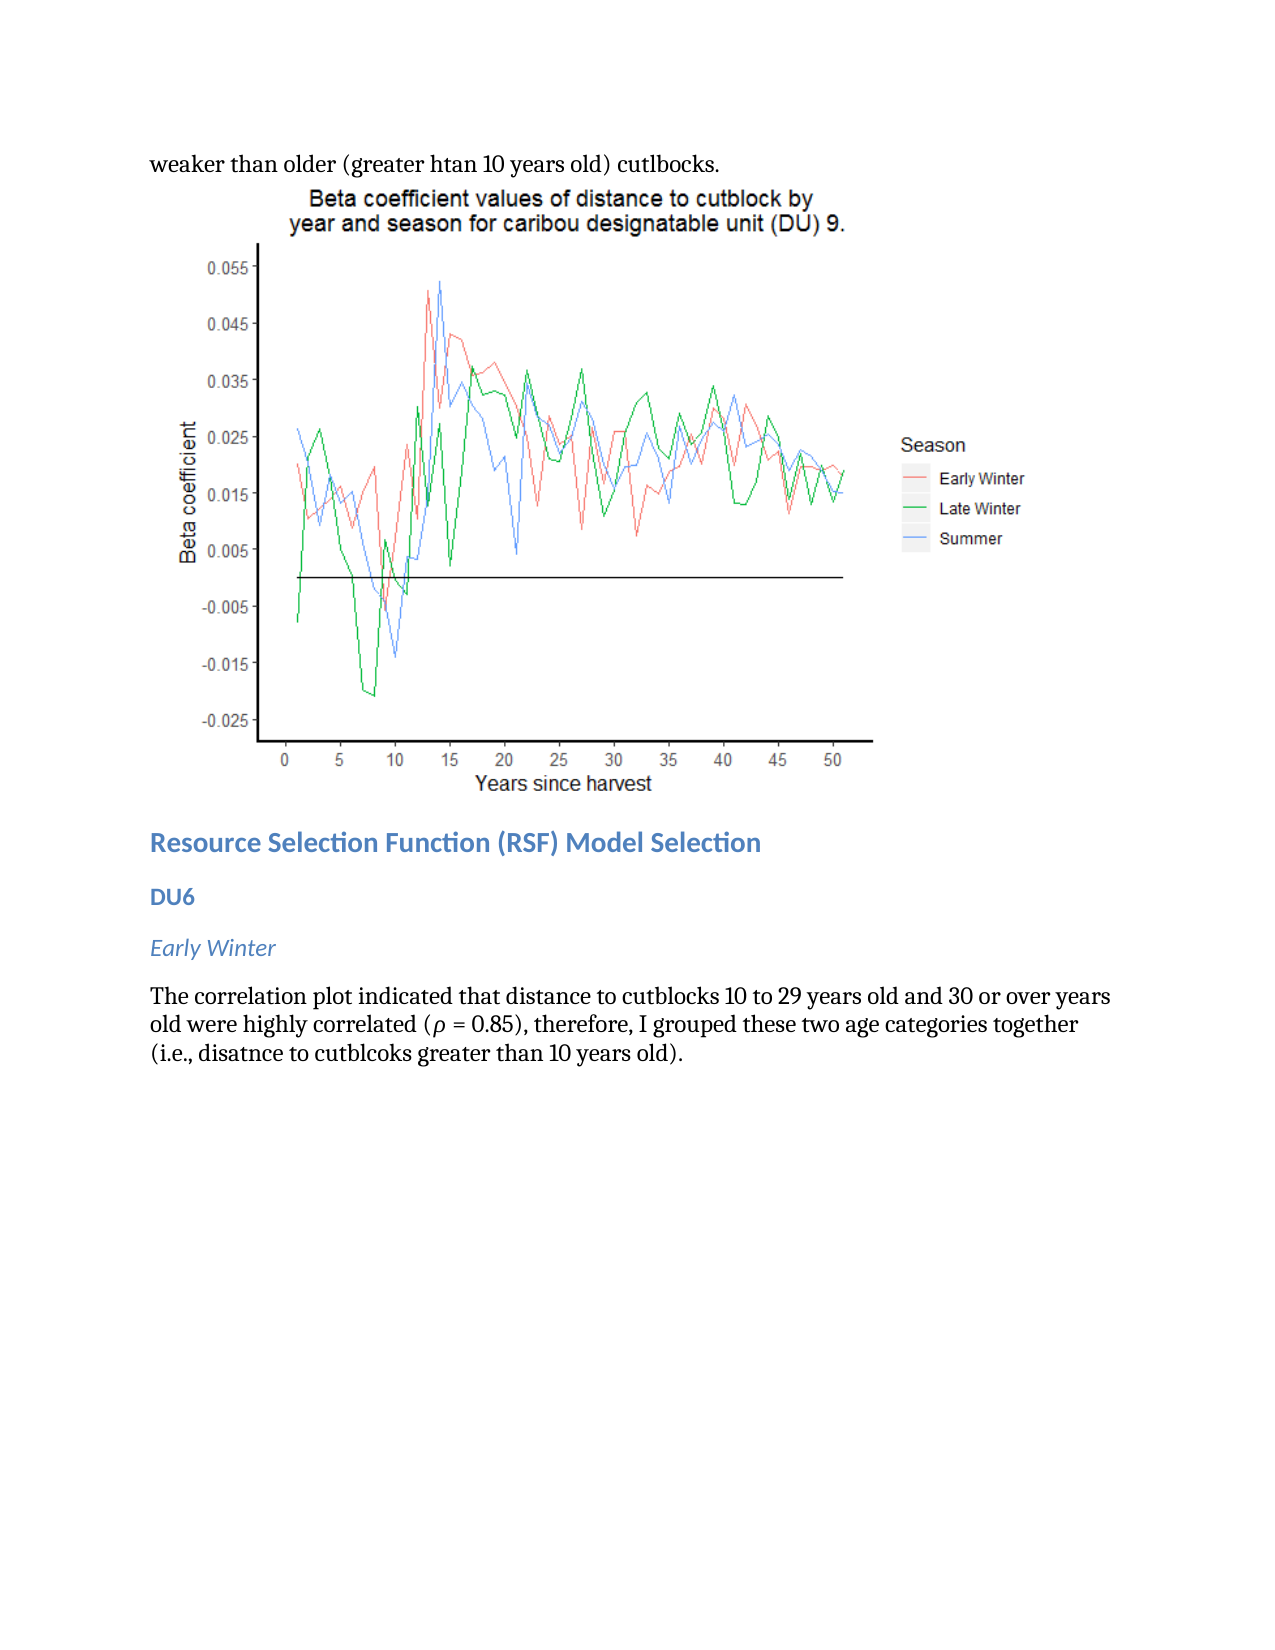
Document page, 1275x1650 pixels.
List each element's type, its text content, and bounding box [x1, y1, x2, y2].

text The correlation plot indicated that distance to cutblocks 10 to 29 years old and 30 or over years old were highly correlated ( = 0.85), therefore, I grouped these two age categories together (i.e., disatnce to cutblcoks greater than 10 years old). [150, 982, 1125, 1068]
picture [168, 178, 1044, 804]
subtitle DU6 [150, 881, 1125, 912]
subtitle Early Winter [150, 932, 1125, 963]
subtitle Resource Selection Function (RSF) Model Selection [150, 824, 1125, 860]
